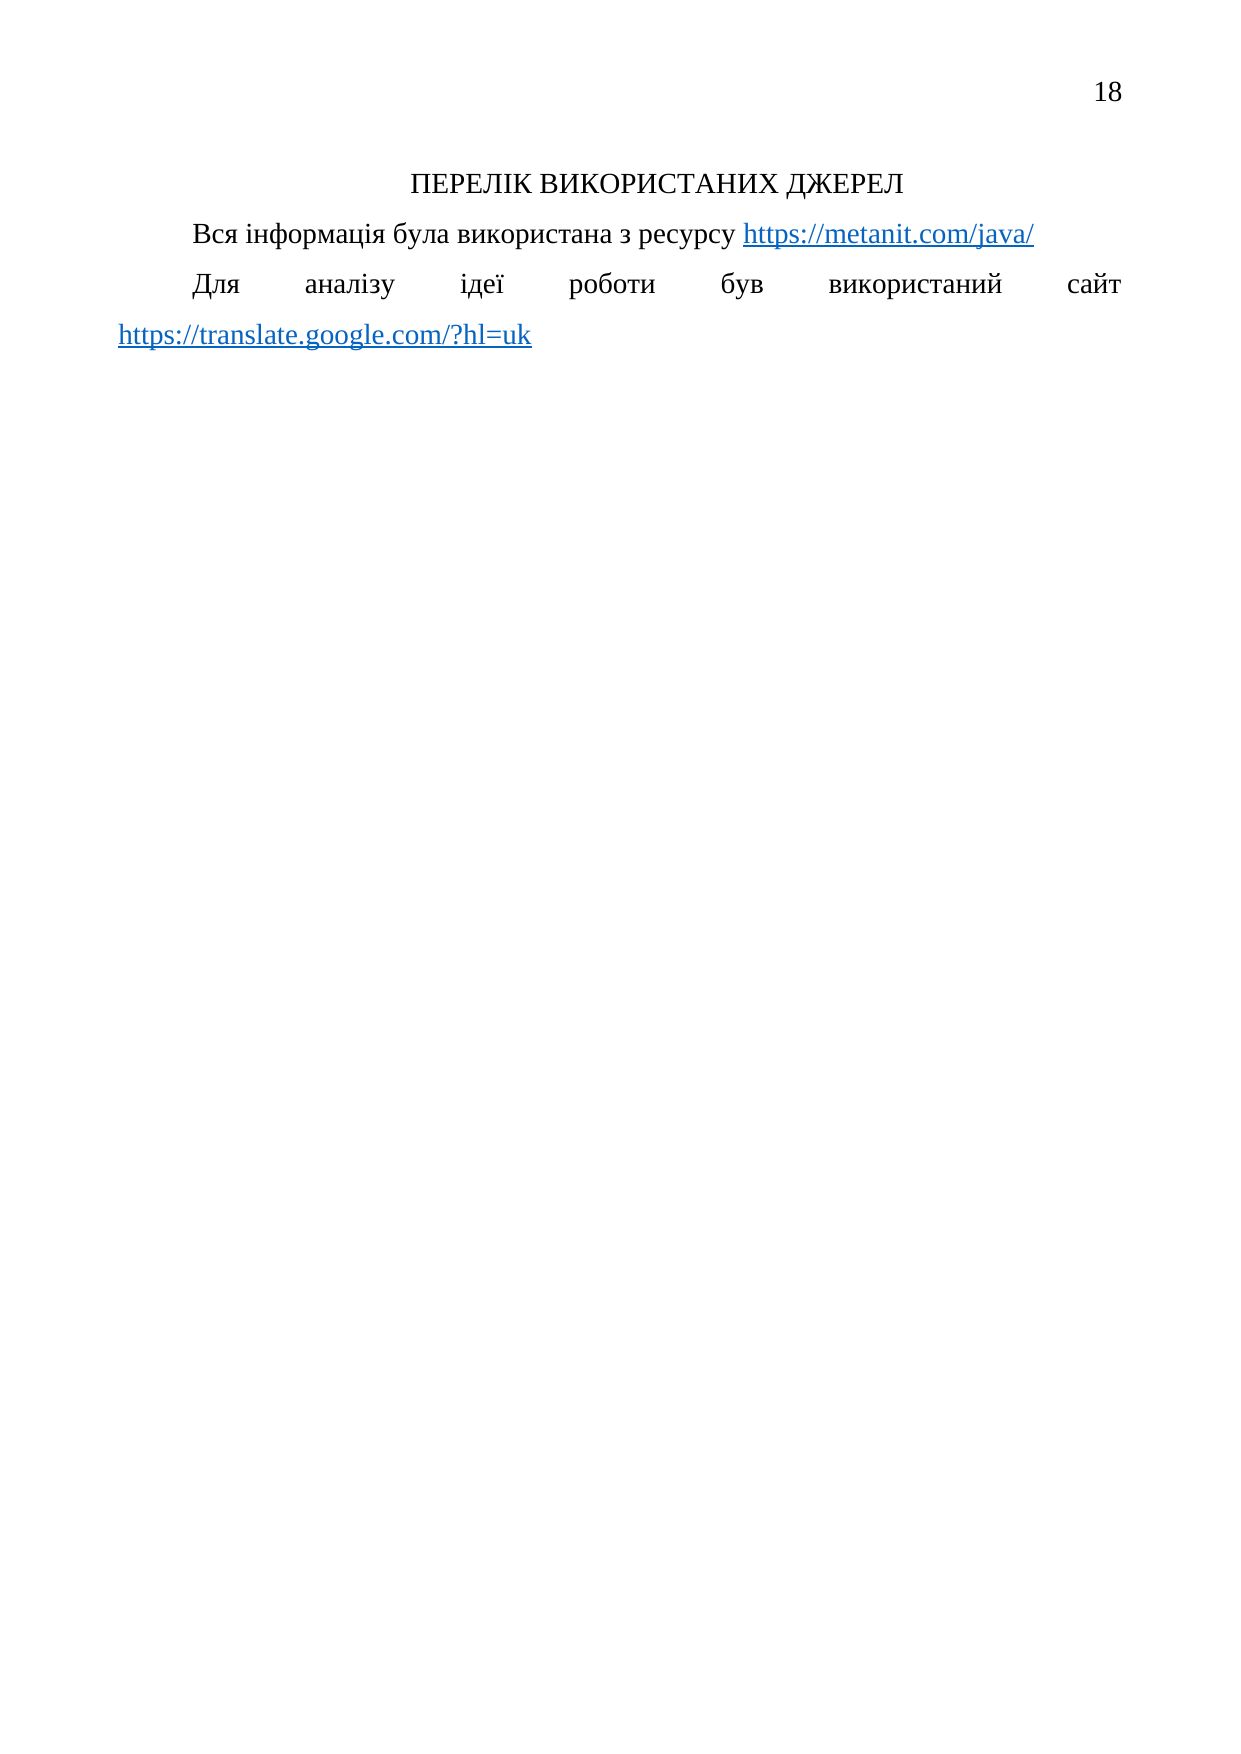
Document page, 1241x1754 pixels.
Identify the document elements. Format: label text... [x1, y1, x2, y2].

text Для аналізу ідеї роботи був використаний сайт https://translate.google.com/?hl=uk [118, 267, 1122, 350]
text Вся інформація була використана з ресурсу https://metanit.com/java/ [118, 216, 1122, 250]
subtitle ПЕРЕЛІК ВИКОРИСТАНИХ ДЖЕРЕЛ [118, 166, 1122, 199]
